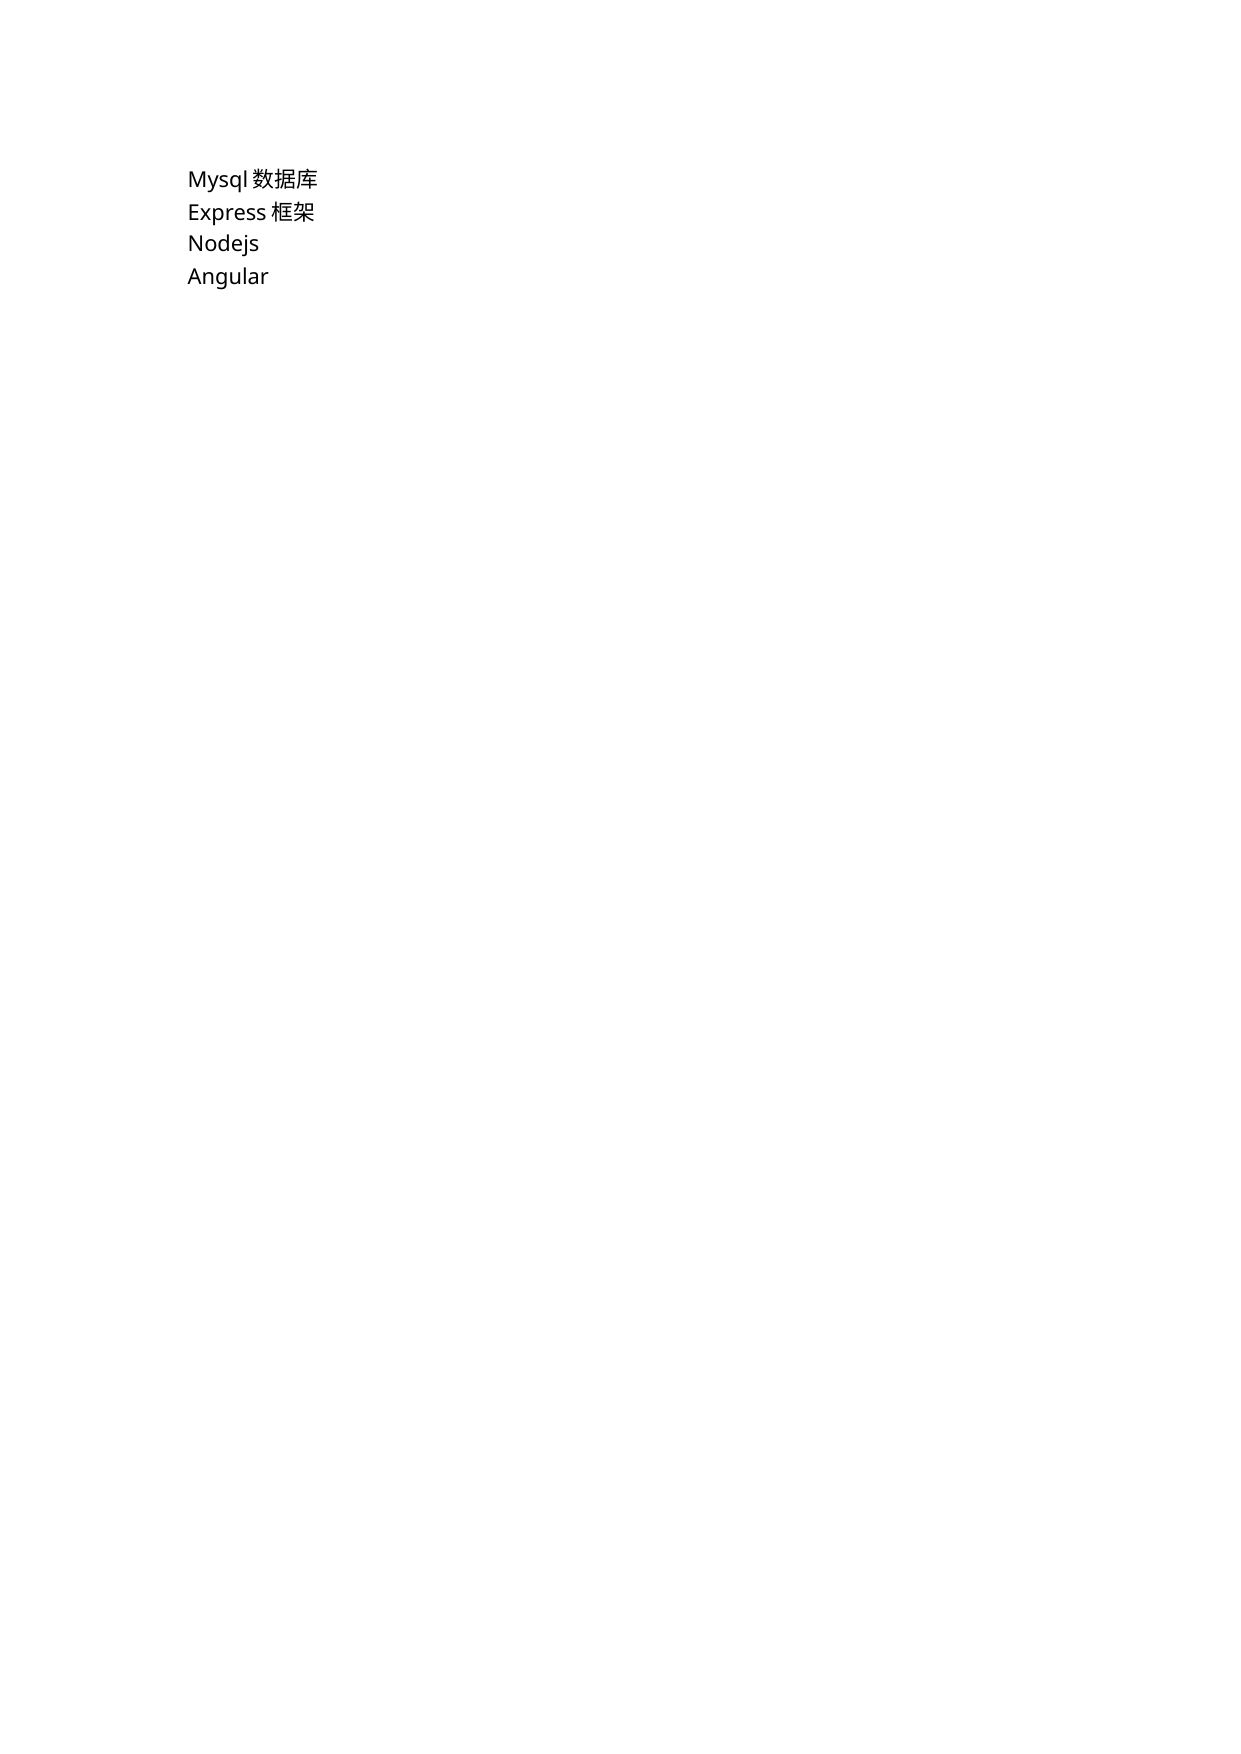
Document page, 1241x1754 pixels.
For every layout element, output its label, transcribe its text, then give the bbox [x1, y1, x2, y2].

text Nodejs [187, 227, 1053, 259]
text Mysql数据库 [187, 162, 1053, 194]
text Angular [187, 259, 1053, 292]
text Express框架 [187, 194, 1053, 227]
